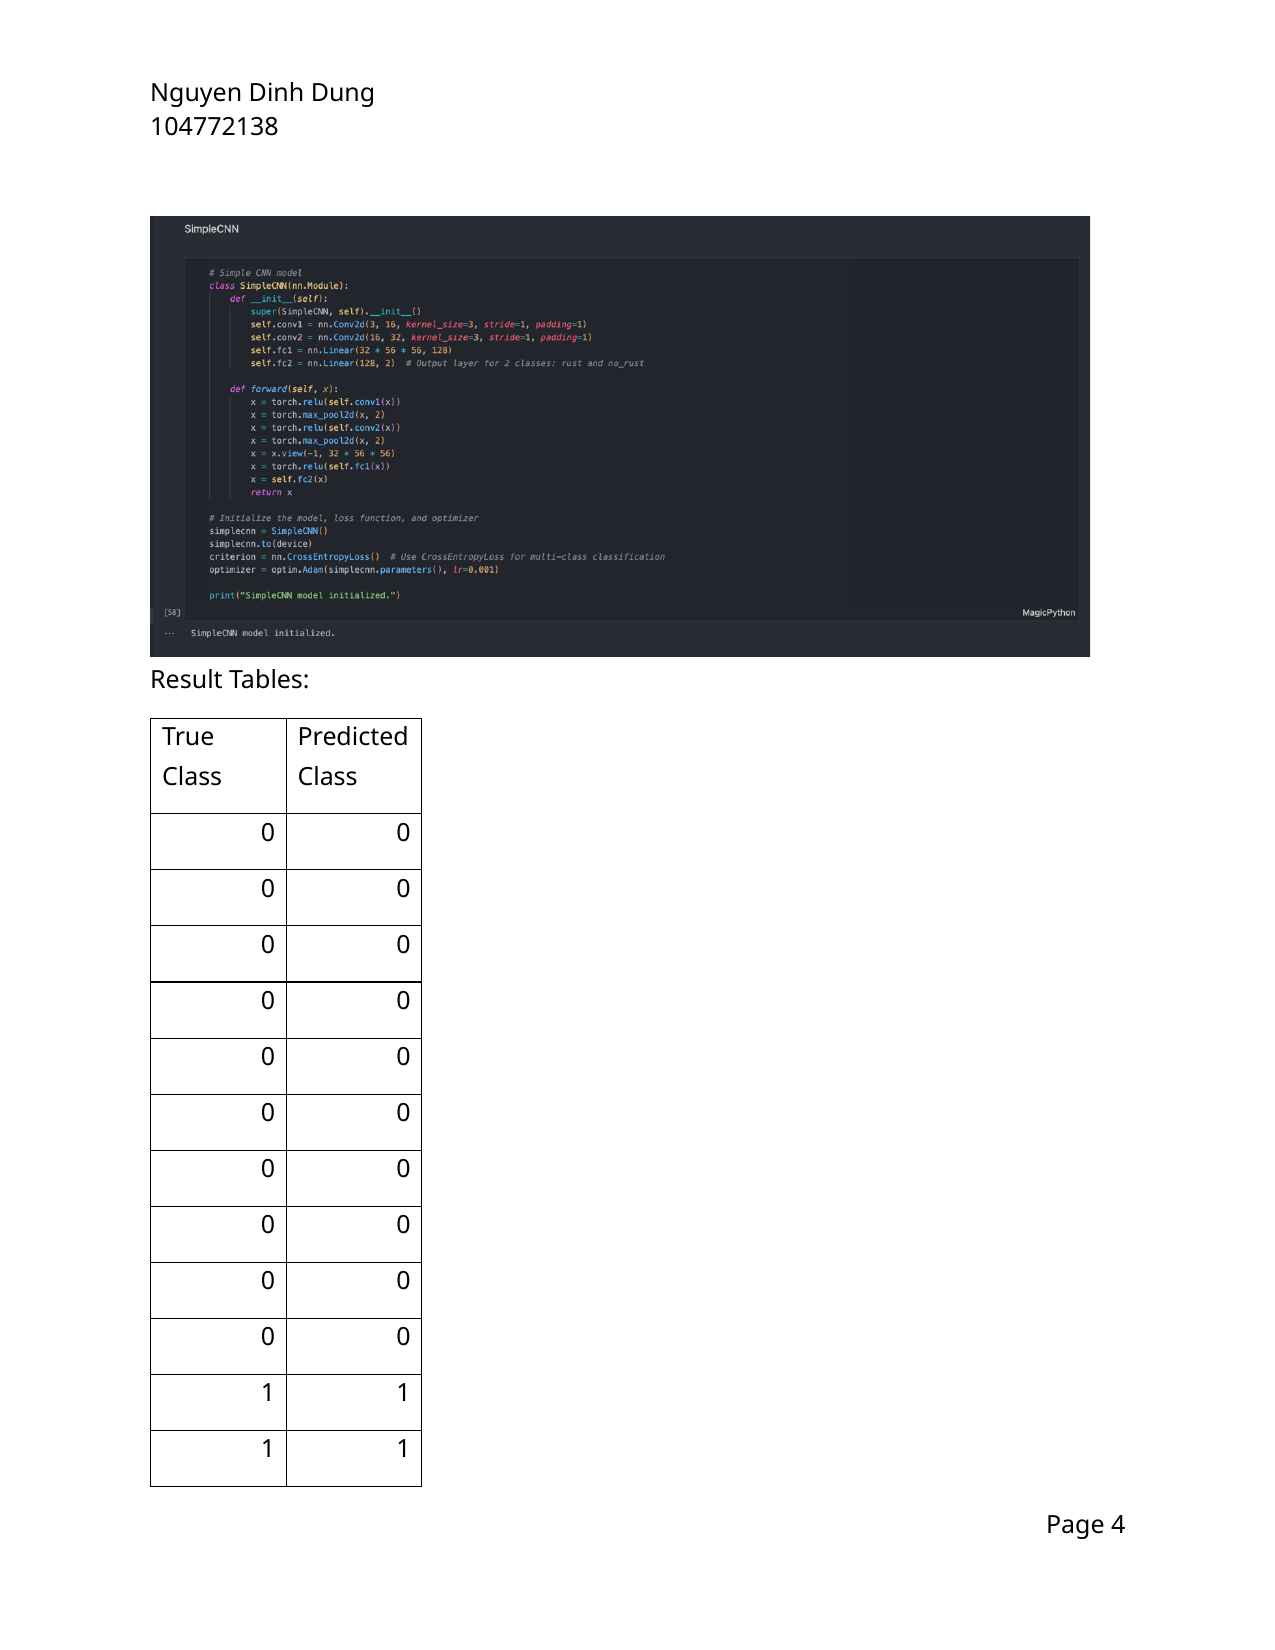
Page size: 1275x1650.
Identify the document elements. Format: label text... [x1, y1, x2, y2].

table_cell 0 [287, 1319, 421, 1374]
table_cell 1 [287, 1375, 421, 1430]
table_cell 1 [151, 1375, 286, 1430]
table_cell 0 [151, 1151, 286, 1206]
table_cell 0 [151, 926, 286, 981]
table_cell 1 [151, 1431, 286, 1486]
table_cell 0 [151, 1263, 286, 1318]
picture [150, 216, 1091, 657]
table_cell 0 [151, 1039, 286, 1093]
table_cell 0 [287, 1151, 421, 1206]
table_cell 0 [287, 814, 421, 869]
table_cell 0 [151, 1207, 286, 1262]
table_cell 0 [287, 1207, 421, 1262]
table_header Predicted Class [287, 719, 421, 813]
table_cell 0 [287, 870, 421, 925]
table_cell 0 [287, 1039, 421, 1093]
table_header True Class [151, 719, 286, 813]
table_cell 0 [287, 1263, 421, 1318]
table_cell 0 [287, 1095, 421, 1149]
table_cell 0 [287, 983, 421, 1037]
table_cell 0 [151, 814, 286, 869]
table_cell 0 [151, 1095, 286, 1149]
table_cell 1 [287, 1431, 421, 1486]
table_cell 0 [151, 870, 286, 925]
table_cell 0 [151, 1319, 286, 1374]
table_cell 0 [287, 926, 421, 981]
table_cell 0 [151, 983, 286, 1037]
